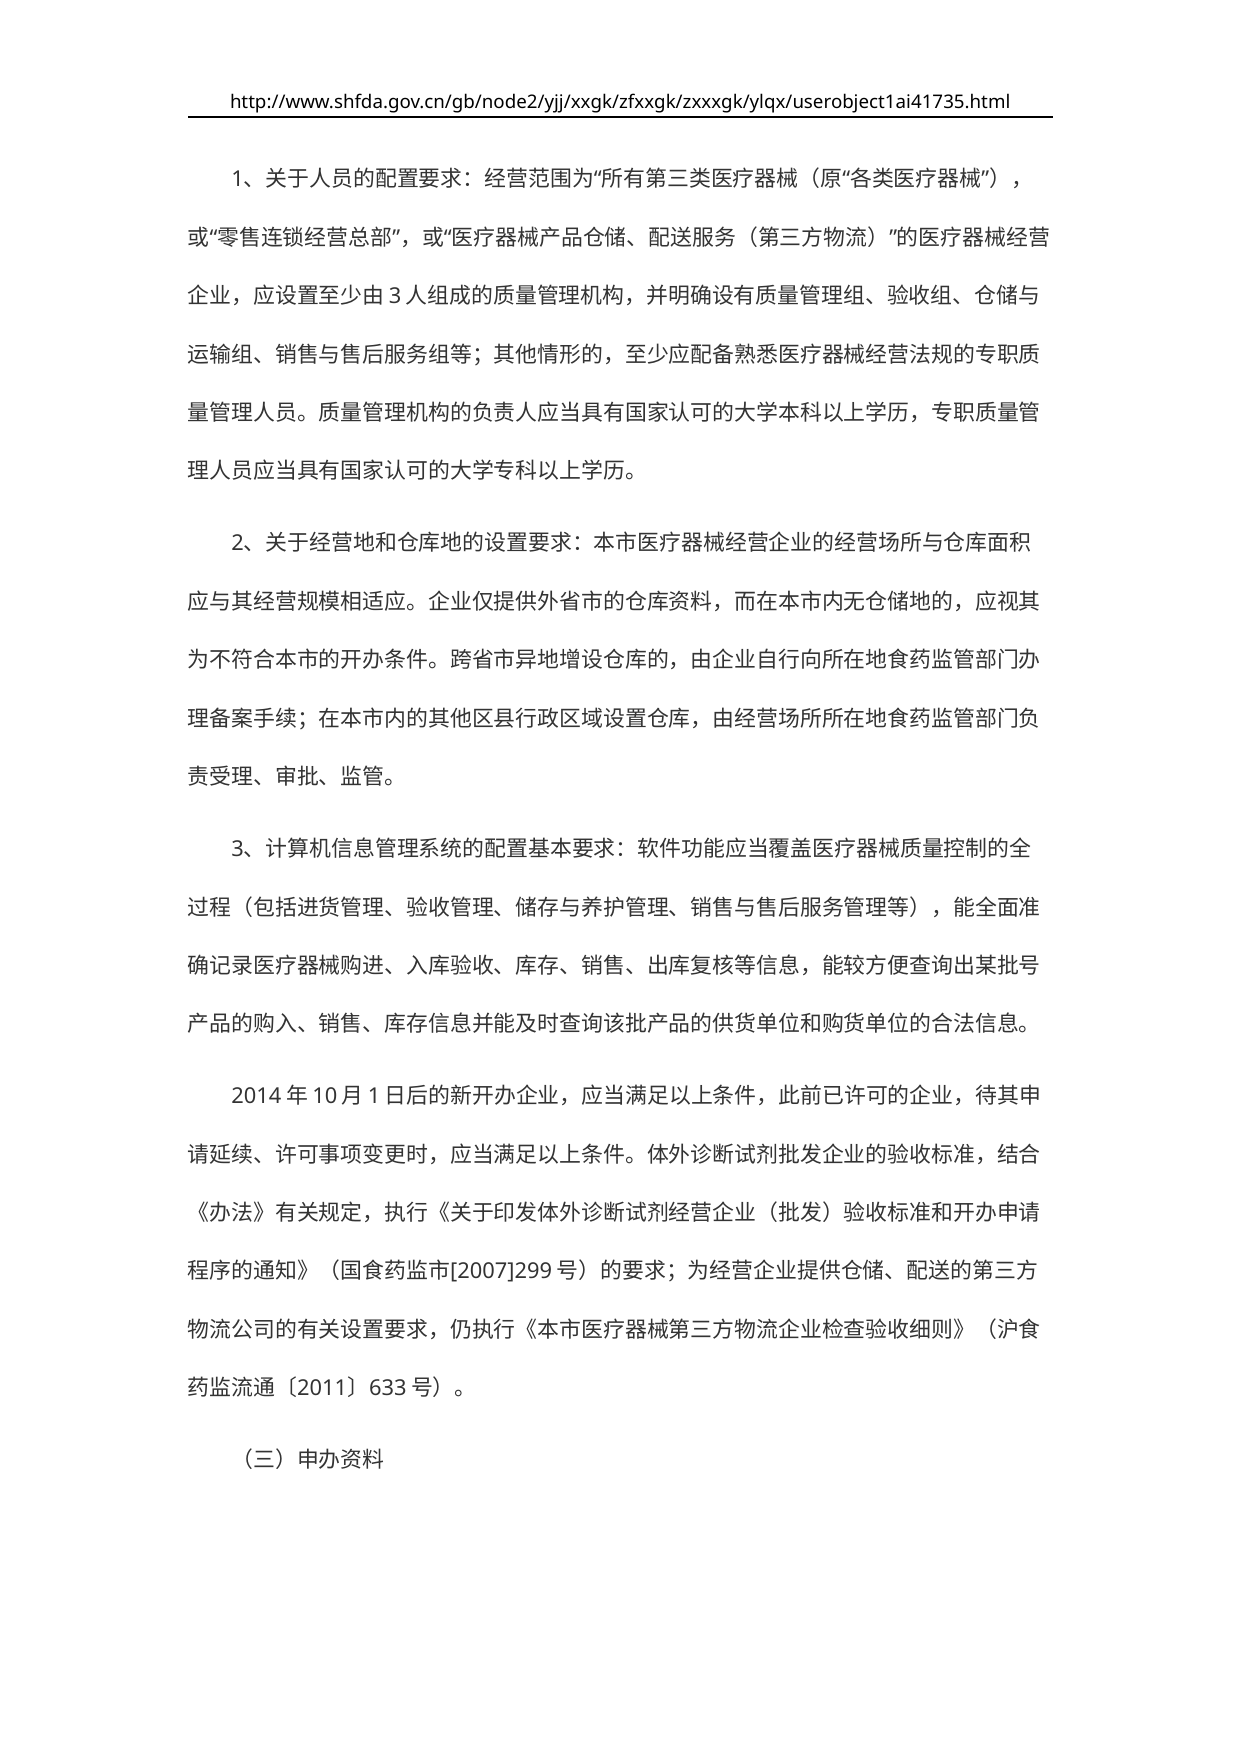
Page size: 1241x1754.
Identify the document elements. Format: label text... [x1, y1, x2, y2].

text 1、关于人员的配置要求：经营范围为“所有第三类医疗器械（原“各类医疗器械”），或“零售连锁经营总部”，或“医疗器械产品仓储、配送服务（第三方物流）”的医疗器械经营企业，应设置至少由3人组成的质量管理机构，并明确设有质量管理组、验收组、仓储与运输组、销售与售后服务组等；其他情形的，至少应配备熟悉医疗器械经营法规的专职质量管理人员。质量管理机构的负责人应当具有国家认可的大学本科以上学历，专职质量管理人员应当具有国家认可的大学专科以上学历。 [187, 162, 1053, 487]
text 3、计算机信息管理系统的配置基本要求：软件功能应当覆盖医疗器械质量控制的全过程（包括进货管理、验收管理、储存与养护管理、销售与售后服务管理等），能全面准确记录医疗器械购进、入库验收、库存、销售、出库复核等信息，能较方便查询出某批号产品的购入、销售、库存信息并能及时查询该批产品的供货单位和购货单位的合法信息。 [187, 832, 1053, 1039]
text 2014年10月1日后的新开办企业，应当满足以上条件，此前已许可的企业，待其申请延续、许可事项变更时，应当满足以上条件。体外诊断试剂批发企业的验收标准，结合《办法》有关规定，执行《关于印发体外诊断试剂经营企业（批发）验收标准和开办申请程序的通知》（国食药监市[2007]299号）的要求；为经营企业提供仓储、配送的第三方物流公司的有关设置要求，仍执行《本市医疗器械第三方物流企业检查验收细则》（沪食药监流通〔2011〕633号）。 [187, 1079, 1053, 1403]
text （三）申办资料 [187, 1443, 1053, 1475]
text 2、关于经营地和仓库地的设置要求：本市医疗器械经营企业的经营场所与仓库面积应与其经营规模相适应。企业仅提供外省市的仓库资料，而在本市内无仓储地的，应视其为不符合本市的开办条件。跨省市异地增设仓库的，由企业自行向所在地食药监管部门办理备案手续；在本市内的其他区县行政区域设置仓库，由经营场所所在地食药监管部门负责受理、审批、监管。 [187, 526, 1053, 792]
